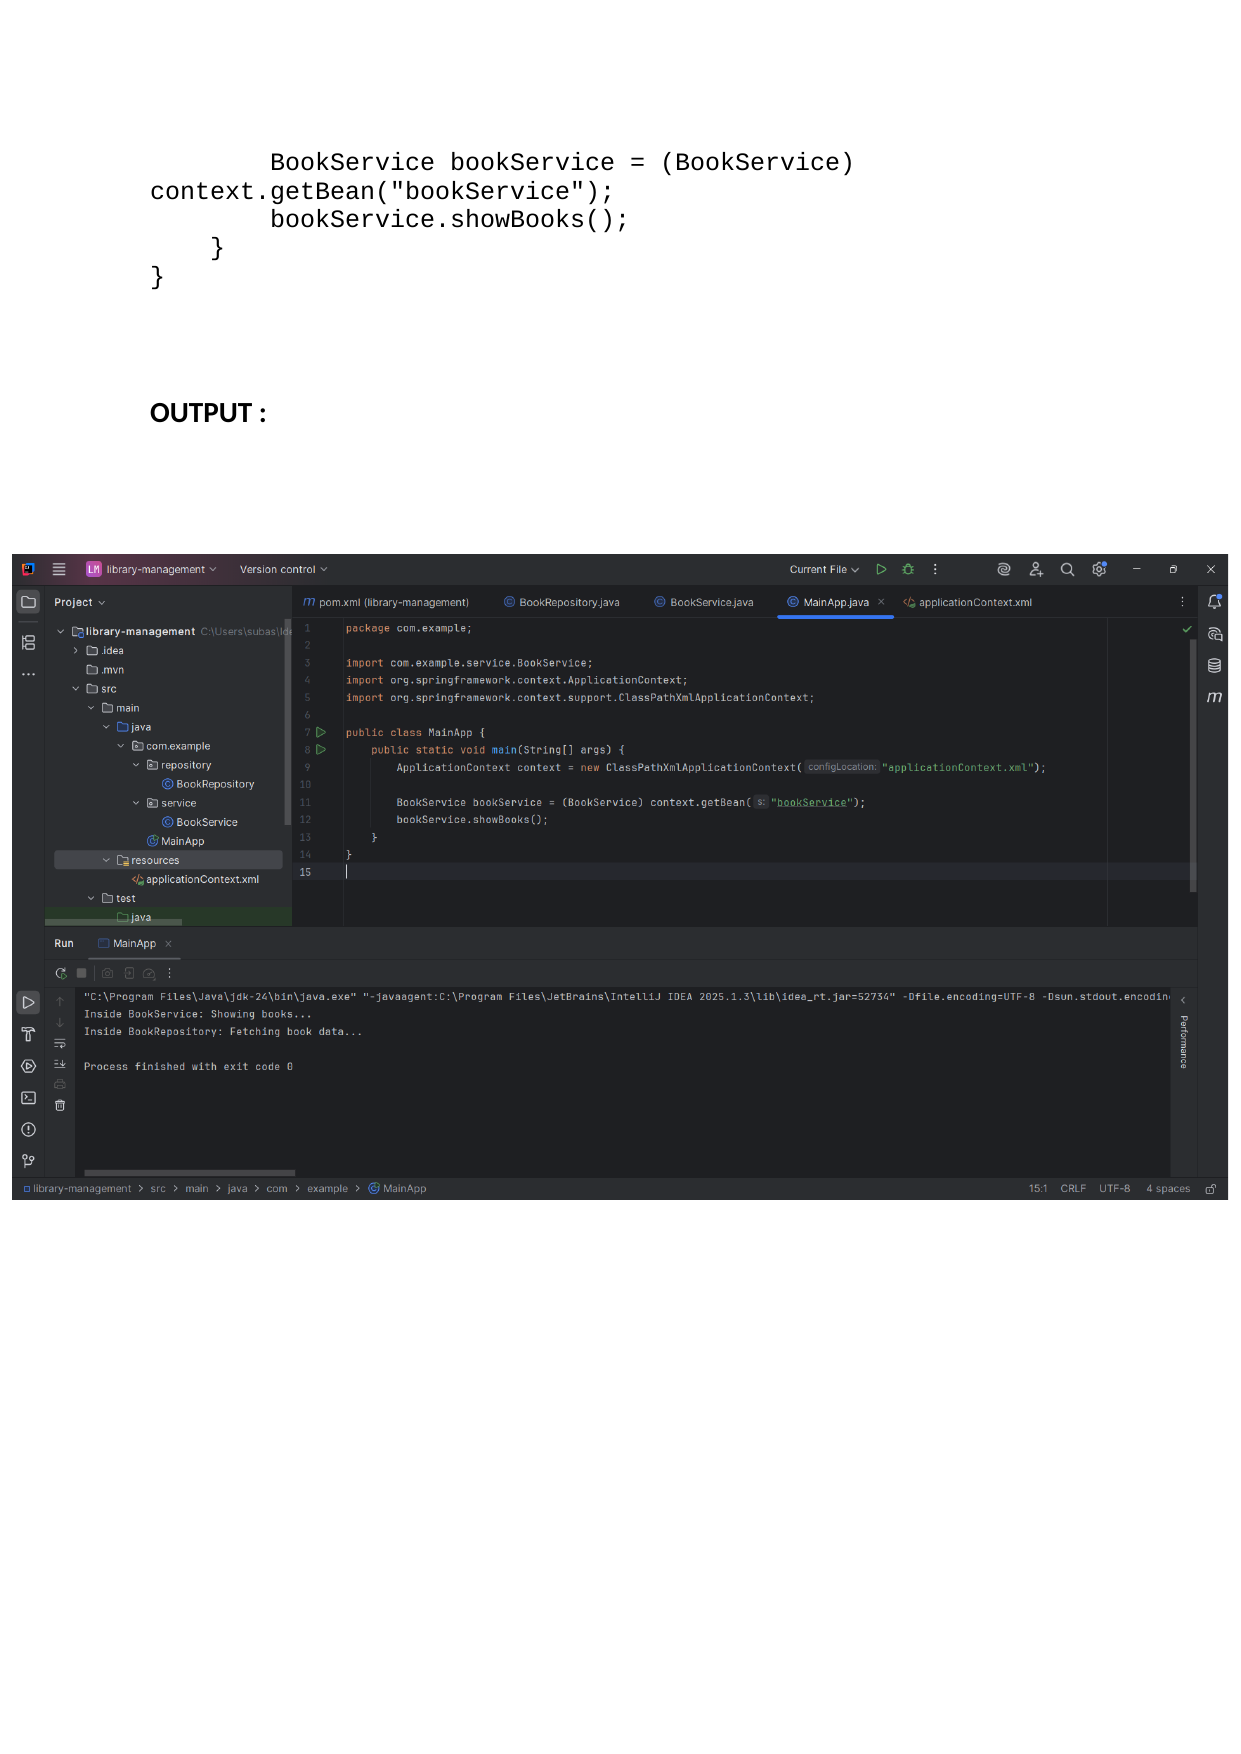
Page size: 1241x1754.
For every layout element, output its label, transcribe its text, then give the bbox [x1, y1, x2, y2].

text } [150, 263, 1090, 292]
picture [12, 554, 1229, 1200]
text } [150, 235, 1090, 263]
text bookService.showBooks(); [150, 207, 1090, 235]
text OUTPUT : [150, 394, 1090, 429]
text BookService bookService = (BookService) context.getBean("bookService"); [150, 150, 1090, 207]
